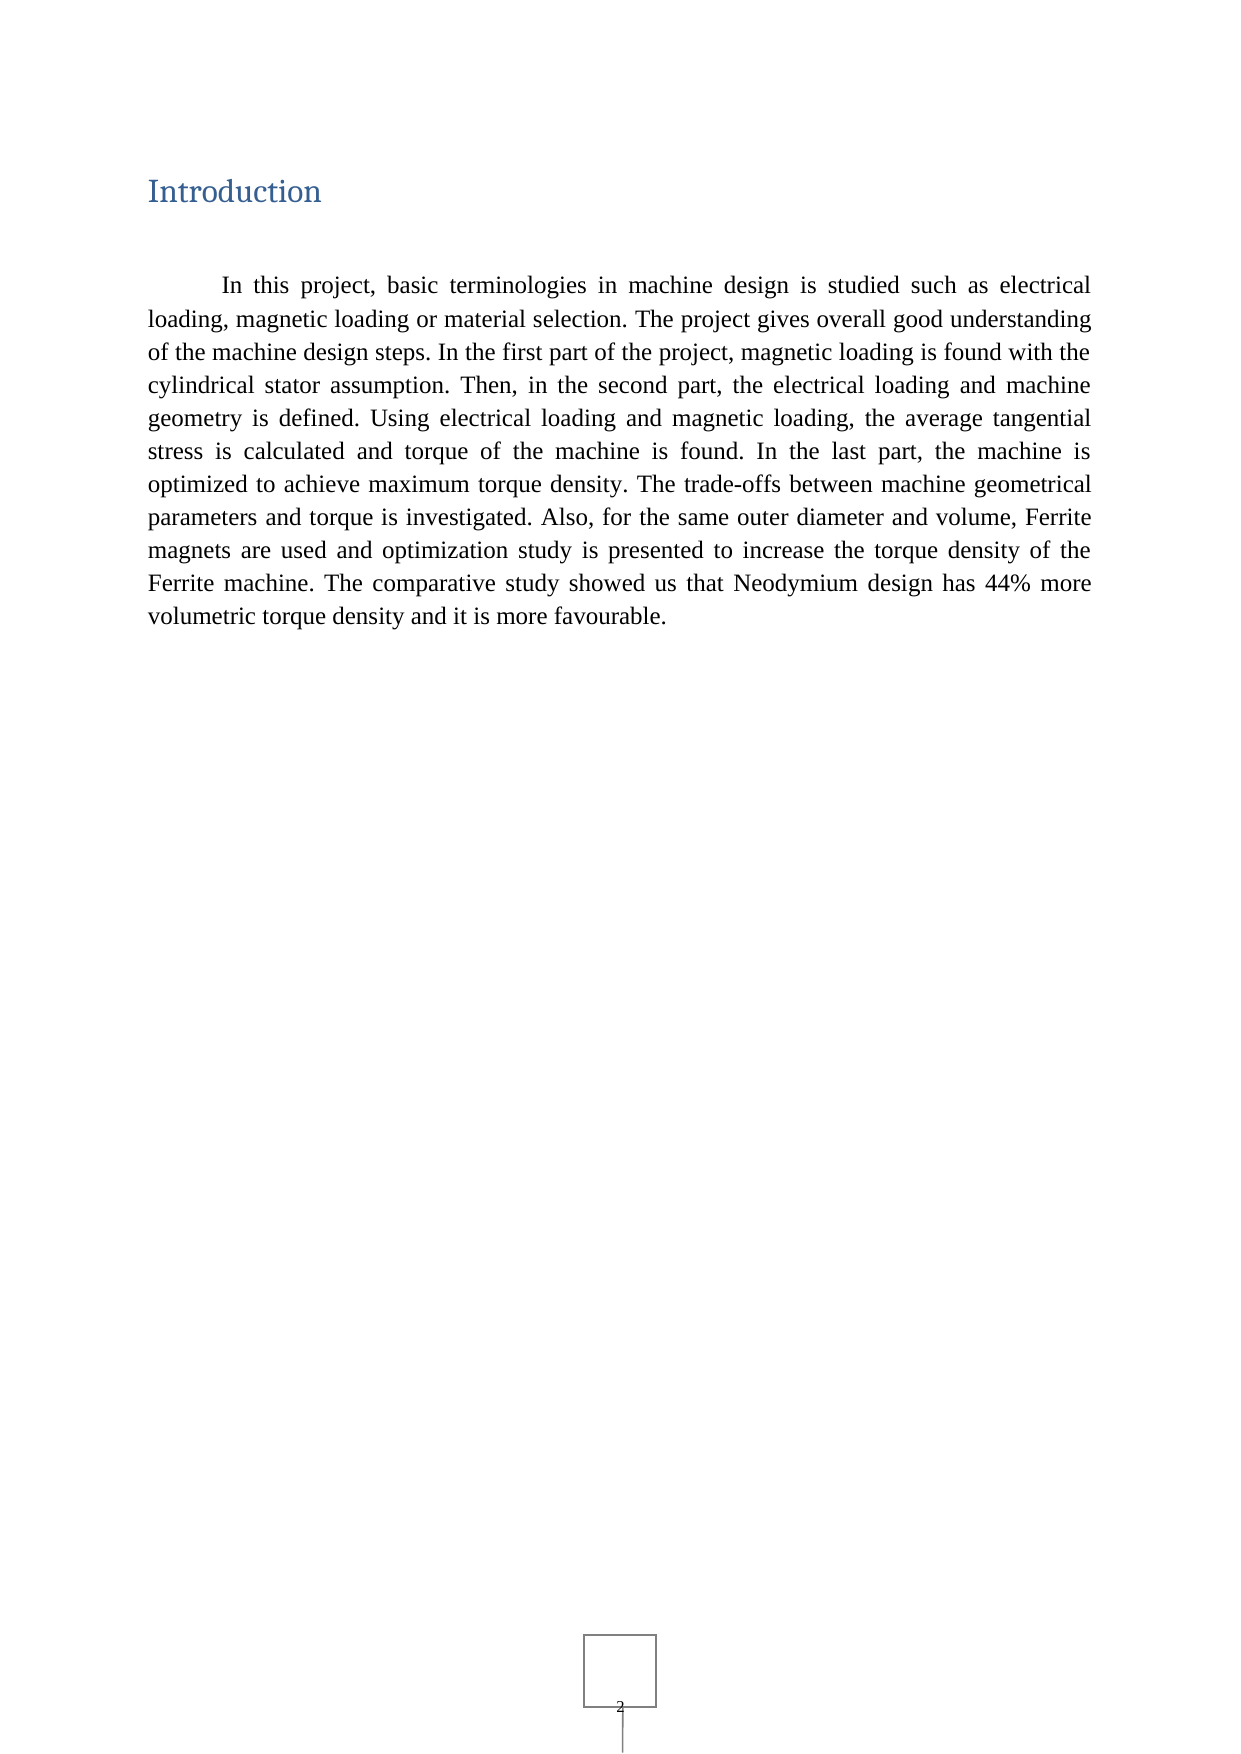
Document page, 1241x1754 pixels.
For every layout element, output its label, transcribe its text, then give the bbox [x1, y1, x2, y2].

subtitle Introduction [148, 173, 1092, 211]
text In this project, basic terminologies in machine design is studied such as electrical loading, magnetic loading or material selection. The project gives overall good understanding of the machine design steps. In the first part of the project, magnetic loading is found with the cylindrical stator assumption. Then, in the second part, the electrical loading and machine geometry is defined. Using electrical loading and magnetic loading, the average tangential stress is calculated and torque of the machine is found. In the last part, the machine is optimized to achieve maximum torque density. The trade-offs between machine geometrical parameters and torque is investigated. Also, for the same outer diameter and volume, Ferrite magnets are used and optimization study is presented to increase the torque density of the Ferrite machine. The comparative study showed us that Neodymium design has 44% more volumetric torque density and it is more favourable. [148, 271, 1092, 629]
